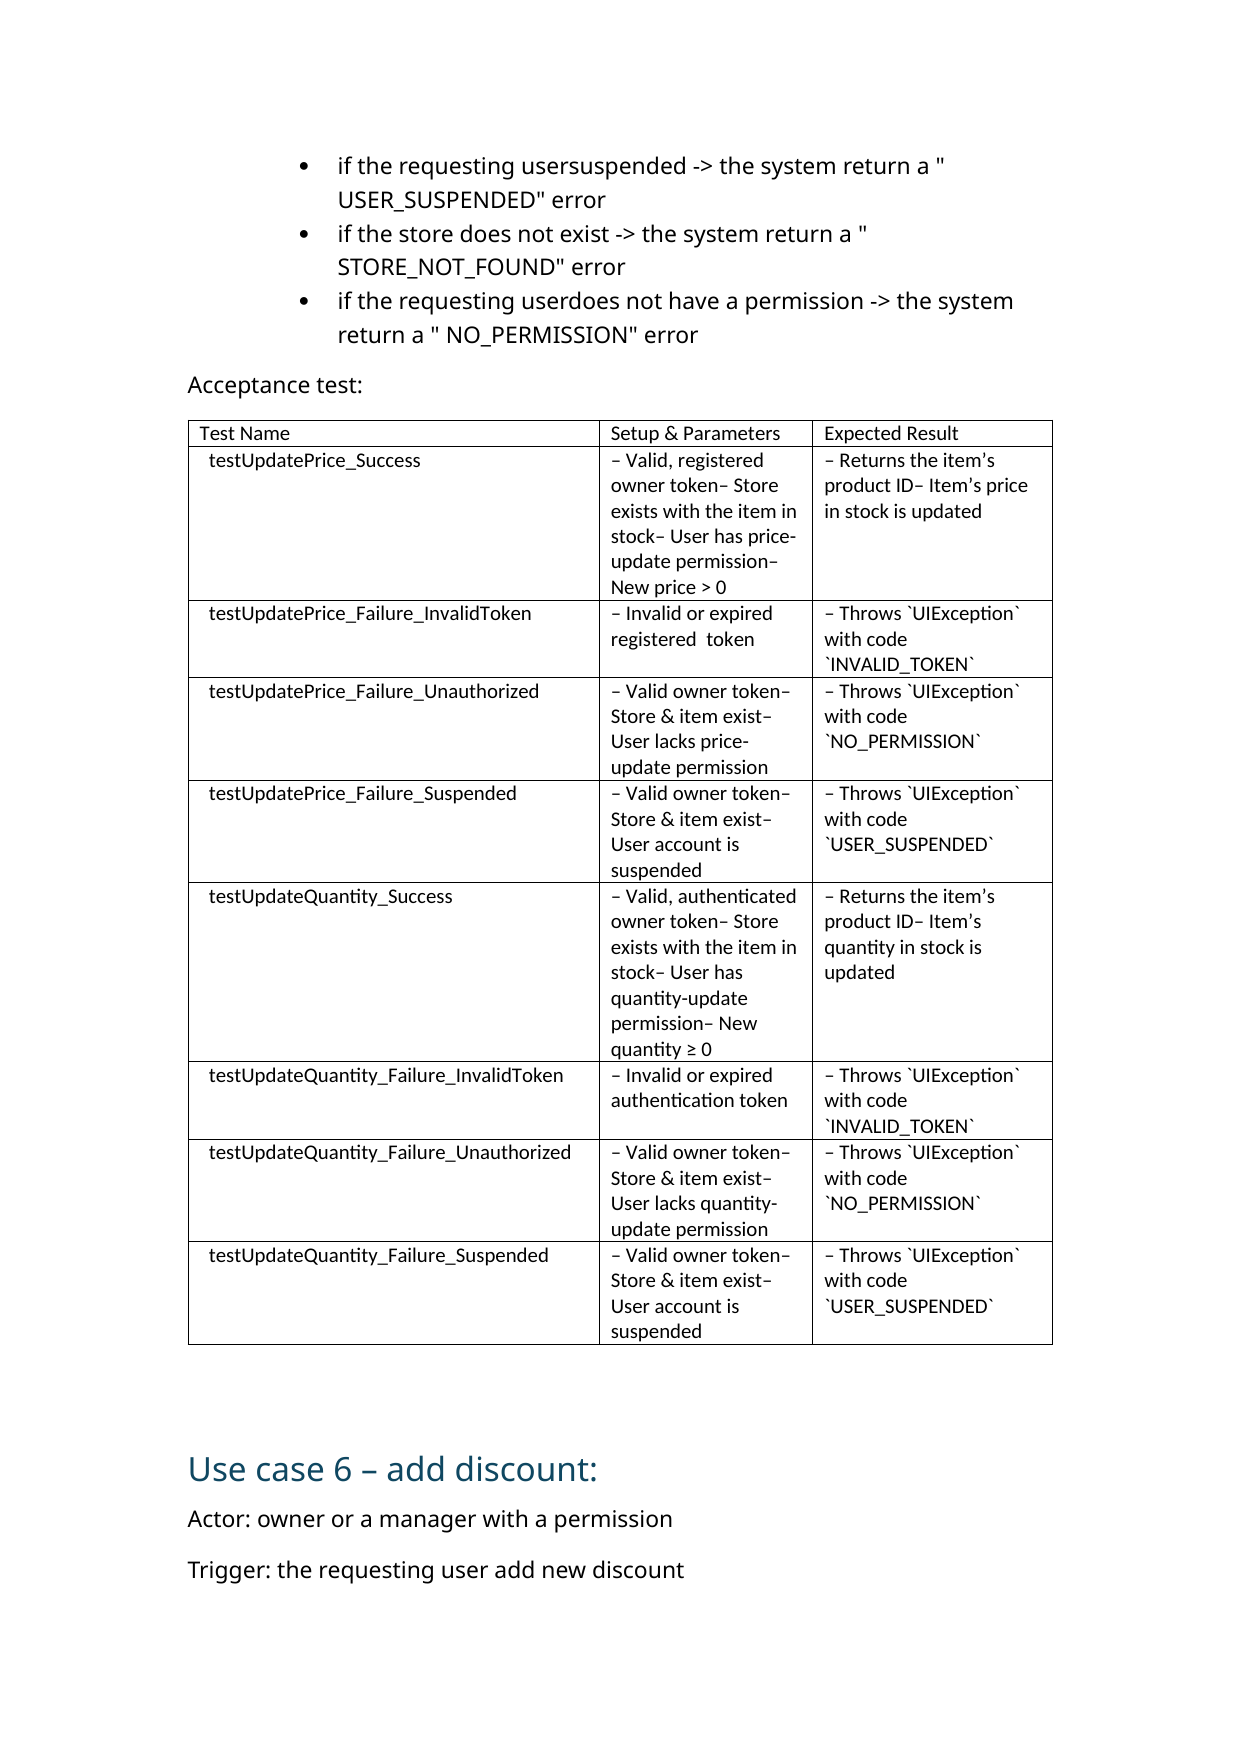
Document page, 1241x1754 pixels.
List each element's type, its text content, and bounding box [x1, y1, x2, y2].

table_cell – Returns the item’s product ID– Item’s price in stock is updated [813, 447, 1052, 599]
table_cell – Valid owner token– Store & item exist– User account is suspended [600, 1242, 812, 1344]
table_header Test Name [189, 421, 599, 446]
table_cell testUpdateQuantity_Success [189, 883, 599, 1061]
table_cell – Throws `UIException` with code `USER_SUSPENDED` [813, 1242, 1052, 1344]
table_header Setup & Parameters [600, 421, 812, 446]
subtitle Use case 6 – add discount: [187, 1446, 1053, 1491]
table_cell testUpdateQuantity_Failure_Unauthorized [189, 1140, 599, 1241]
table_cell – Valid owner token– Store & item exist– User account is suspended [600, 781, 812, 882]
table_cell – Valid owner token– Store & item exist– User lacks quantity-update permission [600, 1140, 812, 1241]
table_cell – Valid owner token– Store & item exist– User lacks price-update permission [600, 678, 812, 779]
table_cell – Returns the item’s product ID– Item’s quantity in stock is updated [813, 883, 1052, 1061]
text Actor: owner or a manager with a permission [187, 1503, 1053, 1534]
text Acceptance test: [187, 369, 1053, 400]
table_cell testUpdatePrice_Failure_InvalidToken [189, 601, 599, 677]
table_cell testUpdatePrice_Failure_Suspended [189, 781, 599, 882]
table_cell testUpdatePrice_Success [189, 447, 599, 599]
table_cell – Valid, authenticated owner token– Store exists with the item in stock– User has quantity-update permission– New quantity ≥ 0 [600, 883, 812, 1061]
table_cell testUpdatePrice_Failure_Unauthorized [189, 678, 599, 779]
table_cell – Throws `UIException` with code `NO_PERMISSION` [813, 1140, 1052, 1241]
text Trigger: the requesting user add new discount [187, 1553, 1053, 1585]
table_cell – Valid, registered owner token– Store exists with the item in stock– User has price-update permission– New price > 0 [600, 447, 812, 599]
table_cell – Throws `UIException` with code `NO_PERMISSION` [813, 678, 1052, 779]
table_cell – Invalid or expired authentication token [600, 1062, 812, 1138]
table_cell – Invalid or expired registered token [600, 601, 812, 677]
table_cell – Throws `UIException` with code `USER_SUSPENDED` [813, 781, 1052, 882]
list if the store does not exist -> the system return a " STORE_NOT_FOUND" error [300, 217, 1053, 282]
table_cell – Throws `UIException` with code `INVALID_TOKEN` [813, 1062, 1052, 1138]
table_header Expected Result [813, 421, 1052, 446]
table_cell testUpdateQuantity_Failure_InvalidToken [189, 1062, 599, 1138]
list if the requesting usersuspended -> the system return a " USER_SUSPENDED" error [300, 150, 1053, 215]
list if the requesting userdoes not have a permission -> the system return a " NO_PERMISSION" error [300, 285, 1053, 350]
table_cell – Throws `UIException` with code `INVALID_TOKEN` [813, 601, 1052, 677]
table_cell testUpdateQuantity_Failure_Suspended [189, 1242, 599, 1344]
